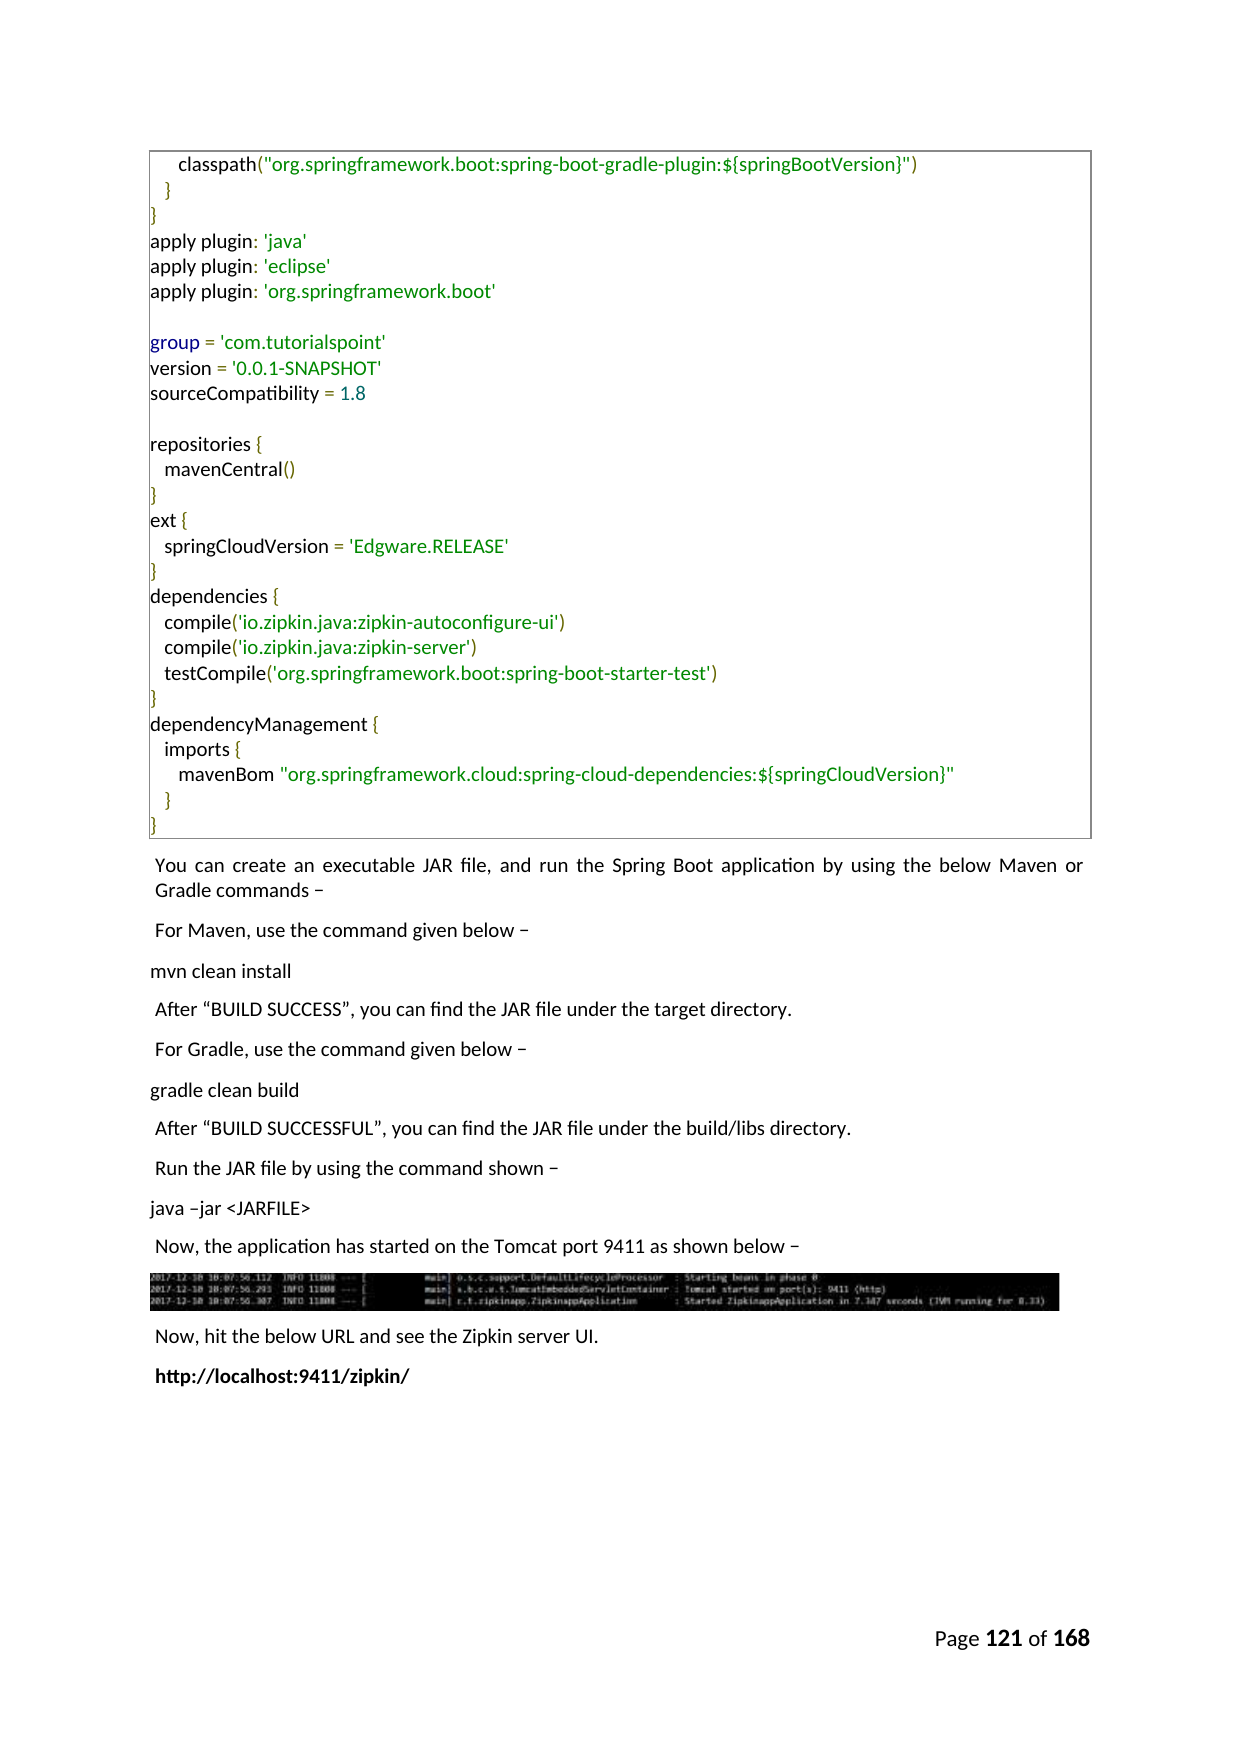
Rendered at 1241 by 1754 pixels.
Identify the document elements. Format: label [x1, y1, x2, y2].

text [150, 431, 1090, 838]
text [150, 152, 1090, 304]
picture [150, 1273, 1060, 1311]
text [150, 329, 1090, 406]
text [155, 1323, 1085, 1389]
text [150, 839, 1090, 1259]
